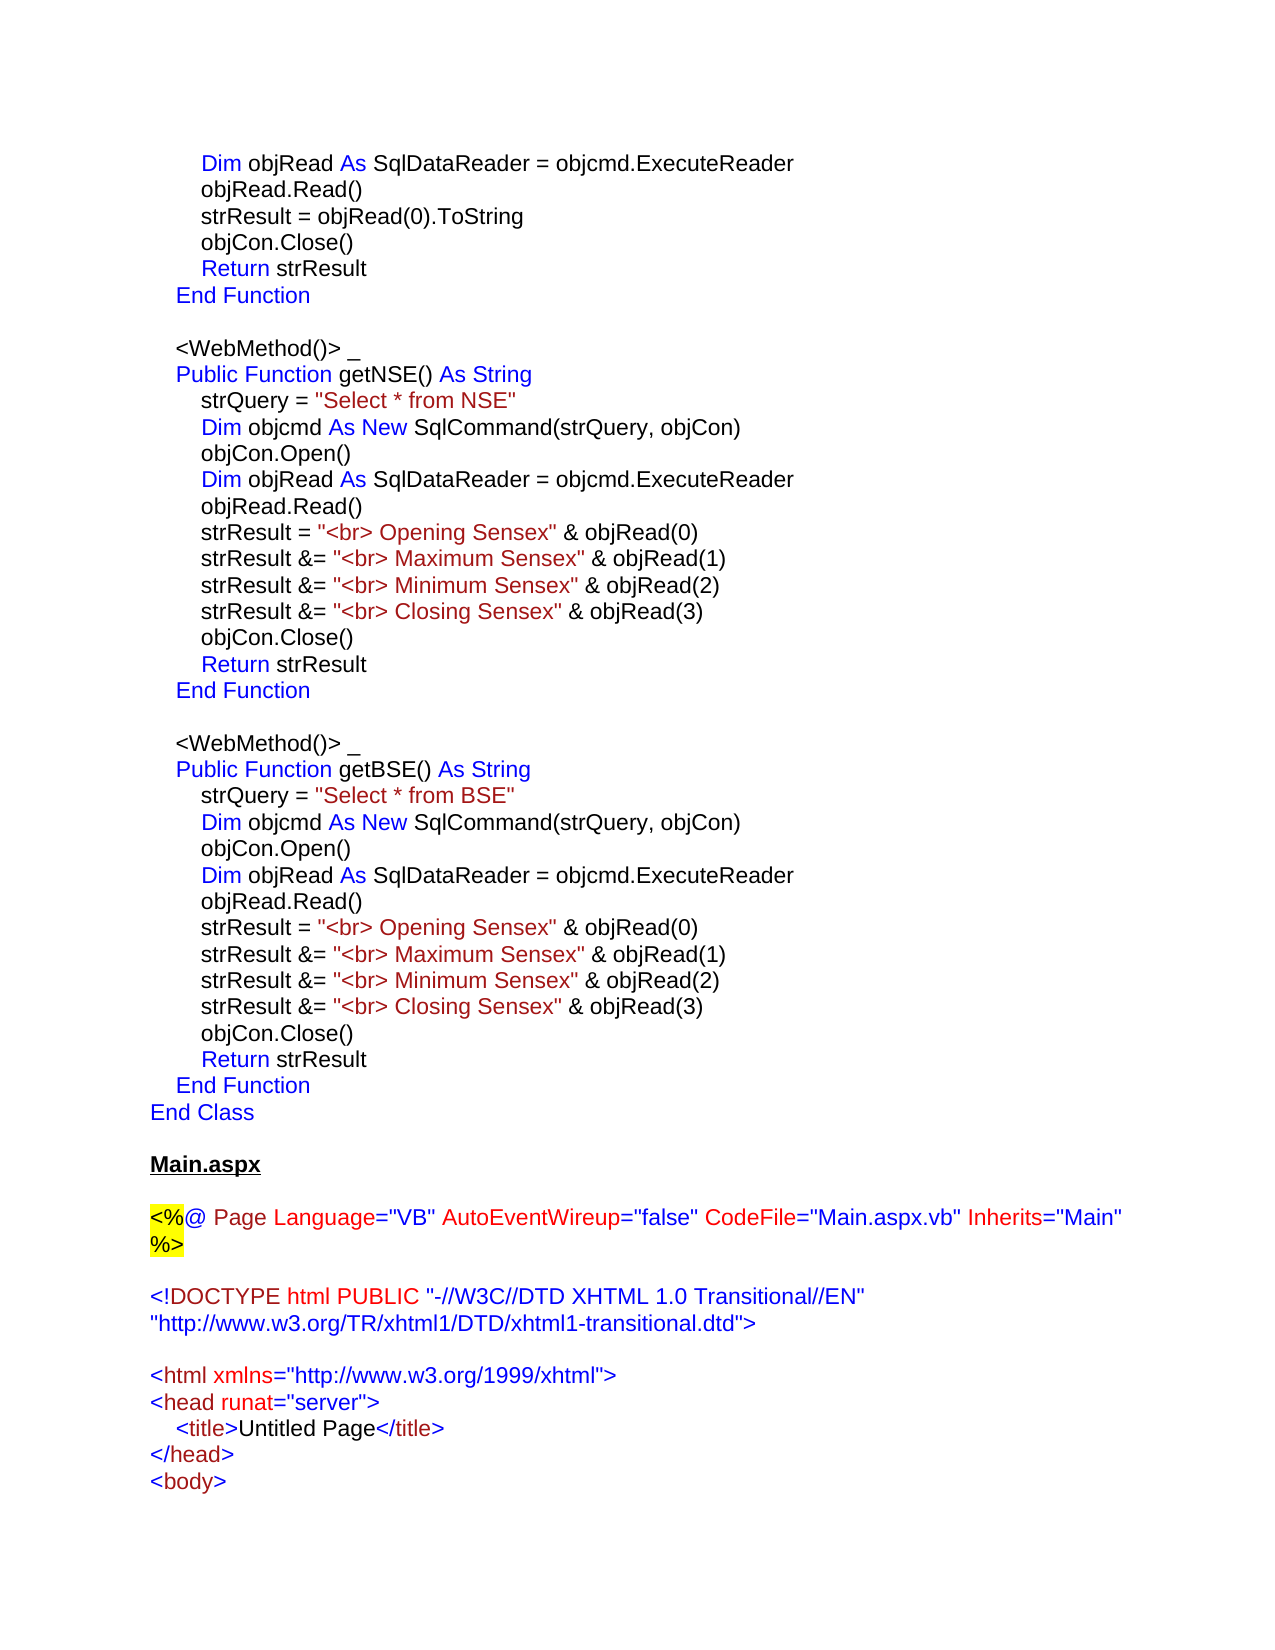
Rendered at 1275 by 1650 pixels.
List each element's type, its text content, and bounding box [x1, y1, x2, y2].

text objCon.Close() [150, 624, 1125, 651]
text <html xmlns="http://www.w3.org/1999/xhtml"> [150, 1362, 1125, 1389]
text Dim objcmd As New SqlCommand(strQuery, objCon) [150, 809, 1125, 835]
text objCon.Close() [150, 1020, 1125, 1046]
text <%@ Page Language="VB" AutoEventWireup="false" CodeFile="Main.aspx.vb" Inherits="Main" %> [184, 1204, 1125, 1257]
text Dim objcmd As New SqlCommand(strQuery, objCon) [150, 413, 1125, 440]
text Dim objRead As SqlDataReader = objcmd.ExecuteReader [150, 150, 1125, 176]
text strResult &= "<br> Maximum Sensex" & objRead(1) [150, 545, 1125, 572]
text strResult &= "<br> Closing Sensex" & objRead(3) [150, 993, 1125, 1020]
text End Function [150, 677, 1125, 703]
text End Class [150, 1099, 1125, 1125]
text Public Function getNSE() As String [150, 361, 1125, 387]
text objCon.Open() [150, 440, 1125, 466]
text strResult = "<br> Opening Sensex" & objRead(0) [150, 519, 1125, 545]
text </head> [150, 1441, 1125, 1468]
text Return strResult [150, 1046, 1125, 1072]
text strResult &= "<br> Closing Sensex" & objRead(3) [150, 598, 1125, 624]
text strResult = objRead(0).ToString [150, 203, 1125, 229]
text strQuery = "Select * from NSE" [150, 387, 1125, 413]
text <WebMethod()> _ [150, 730, 1125, 756]
text Return strResult [150, 651, 1125, 677]
text objRead.Read() [150, 176, 1125, 203]
text strQuery = "Select * from BSE" [150, 782, 1125, 809]
text End Function [150, 282, 1125, 308]
text Dim objRead As SqlDataReader = objcmd.ExecuteReader [150, 862, 1125, 888]
text objCon.Open() [150, 835, 1125, 862]
text strResult &= "<br> Minimum Sensex" & objRead(2) [150, 967, 1125, 993]
text strResult &= "<br> Maximum Sensex" & objRead(1) [150, 941, 1125, 967]
text <!DOCTYPE html PUBLIC "-//W3C//DTD XHTML 1.0 Transitional//EN" "http://www.w3.org/TR/xhtml1/DTD/xhtml1-transitional.dtd"> [150, 1283, 1125, 1336]
text <title>Untitled Page</title> [150, 1415, 1125, 1441]
text Return strResult [150, 255, 1125, 282]
text objRead.Read() [150, 493, 1125, 519]
text <body> [150, 1468, 1125, 1494]
text <WebMethod()> _ [150, 334, 1125, 361]
text Public Function getBSE() As String [150, 756, 1125, 782]
text strResult = "<br> Opening Sensex" & objRead(0) [150, 914, 1125, 941]
text Dim objRead As SqlDataReader = objcmd.ExecuteReader [150, 466, 1125, 493]
text <head runat="server"> [150, 1389, 1125, 1415]
text Main.aspx [150, 1151, 1125, 1178]
text objRead.Read() [150, 888, 1125, 914]
text strResult &= "<br> Minimum Sensex" & objRead(2) [150, 572, 1125, 598]
text objCon.Close() [150, 229, 1125, 255]
text End Function [150, 1072, 1125, 1099]
